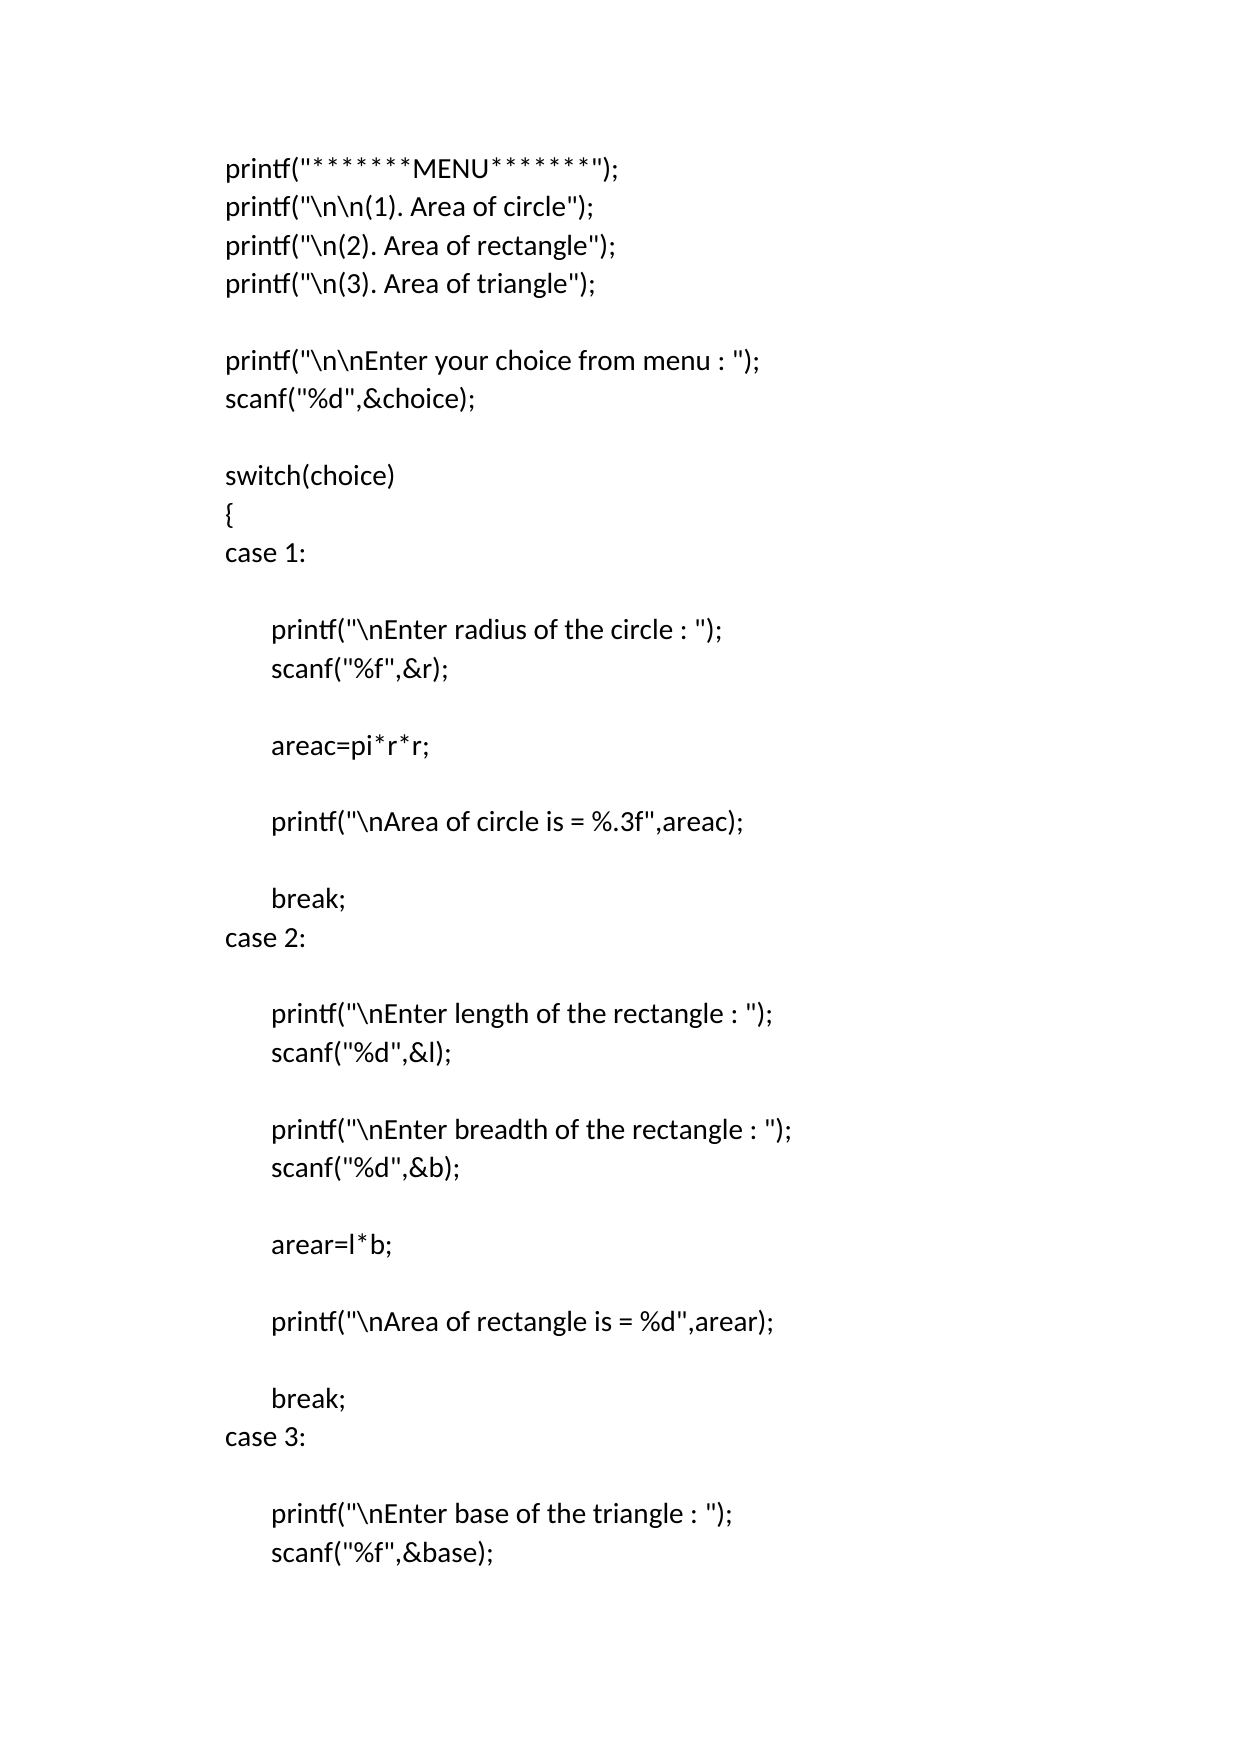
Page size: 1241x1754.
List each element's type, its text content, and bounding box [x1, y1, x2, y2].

list printf("\nEnter length of the rectangle : "); [225, 996, 1090, 1031]
list scanf("%d",&l); [225, 1034, 1090, 1070]
list scanf("%d",&choice); [225, 381, 1090, 416]
list printf("\nArea of rectangle is = %d",arear); [225, 1303, 1090, 1339]
list printf("\nEnter radius of the circle : "); [225, 611, 1090, 647]
list case 1: [225, 534, 1090, 570]
list switch(choice) [225, 457, 1090, 493]
list scanf("%d",&b); [225, 1149, 1090, 1185]
list { [225, 496, 1090, 532]
list printf("\n(2). Area of rectangle"); [225, 227, 1090, 262]
list areac=pi*r*r; [225, 727, 1090, 762]
list break; [225, 1380, 1090, 1416]
list printf("\n\nEnter your choice from menu : "); [225, 342, 1090, 378]
list printf("\n(3). Area of triangle"); [225, 265, 1090, 301]
list printf("*******MENU*******"); [225, 150, 1090, 186]
list case 3: [225, 1418, 1090, 1454]
list printf("\n\n(1). Area of circle"); [225, 188, 1090, 224]
list printf("\nArea of circle is = %.3f",areac); [225, 803, 1090, 839]
list break; [225, 880, 1090, 916]
list scanf("%f",&r); [225, 650, 1090, 685]
list printf("\nEnter base of the triangle : "); [225, 1495, 1090, 1531]
list printf("\nEnter breadth of the rectangle : "); [225, 1111, 1090, 1147]
list scanf("%f",&base); [225, 1534, 1090, 1569]
list arear=l*b; [225, 1226, 1090, 1262]
list case 2: [225, 919, 1090, 954]
